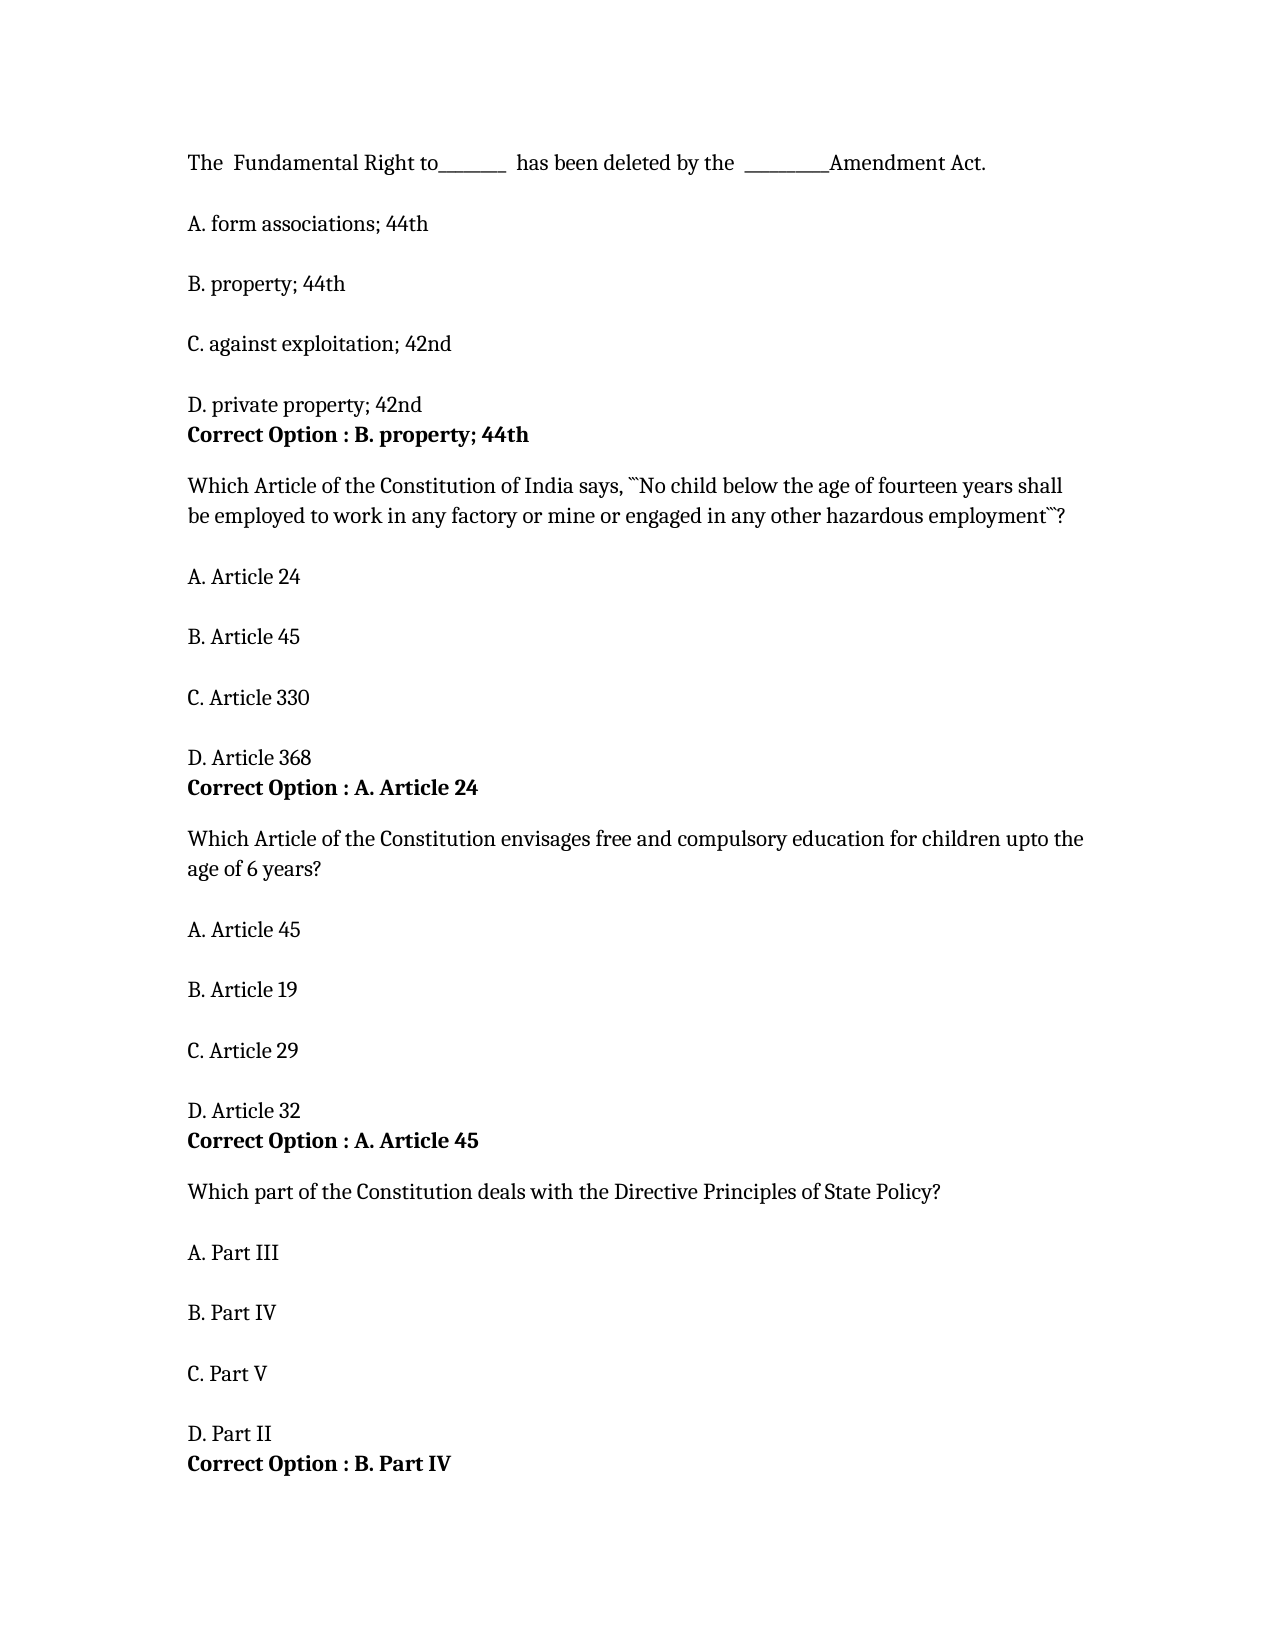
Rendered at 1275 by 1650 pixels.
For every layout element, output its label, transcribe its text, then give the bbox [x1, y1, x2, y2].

text Which Article of the Constitution of India says, ```No child below the age of fourteen years shall be employed to work in any factory or mine or engaged in any other hazardous employment```? A. Article 24 B. Article 45 C. Article 330 D. Article 368 Correct Option : A. Article 24 [187, 473, 1087, 801]
text Which Article of the Constitution envisages free and compulsory education for children upto the age of 6 years? A. Article 45 B. Article 19 C. Article 29 D. Article 32 Correct Option : A. Article 45 [187, 826, 1087, 1154]
text The Fundamental Right to________ has been deleted by the __________Amendment Act. A. form associations; 44th B. property; 44th C. against exploitation; 42nd D. private property; 42nd Correct Option : B. property; 44th [187, 150, 1087, 448]
text Which part of the Constitution deals with the Directive Principles of State Policy? A. Part III B. Part IV C. Part V D. Part II Correct Option : B. Part IV [187, 1179, 1087, 1477]
